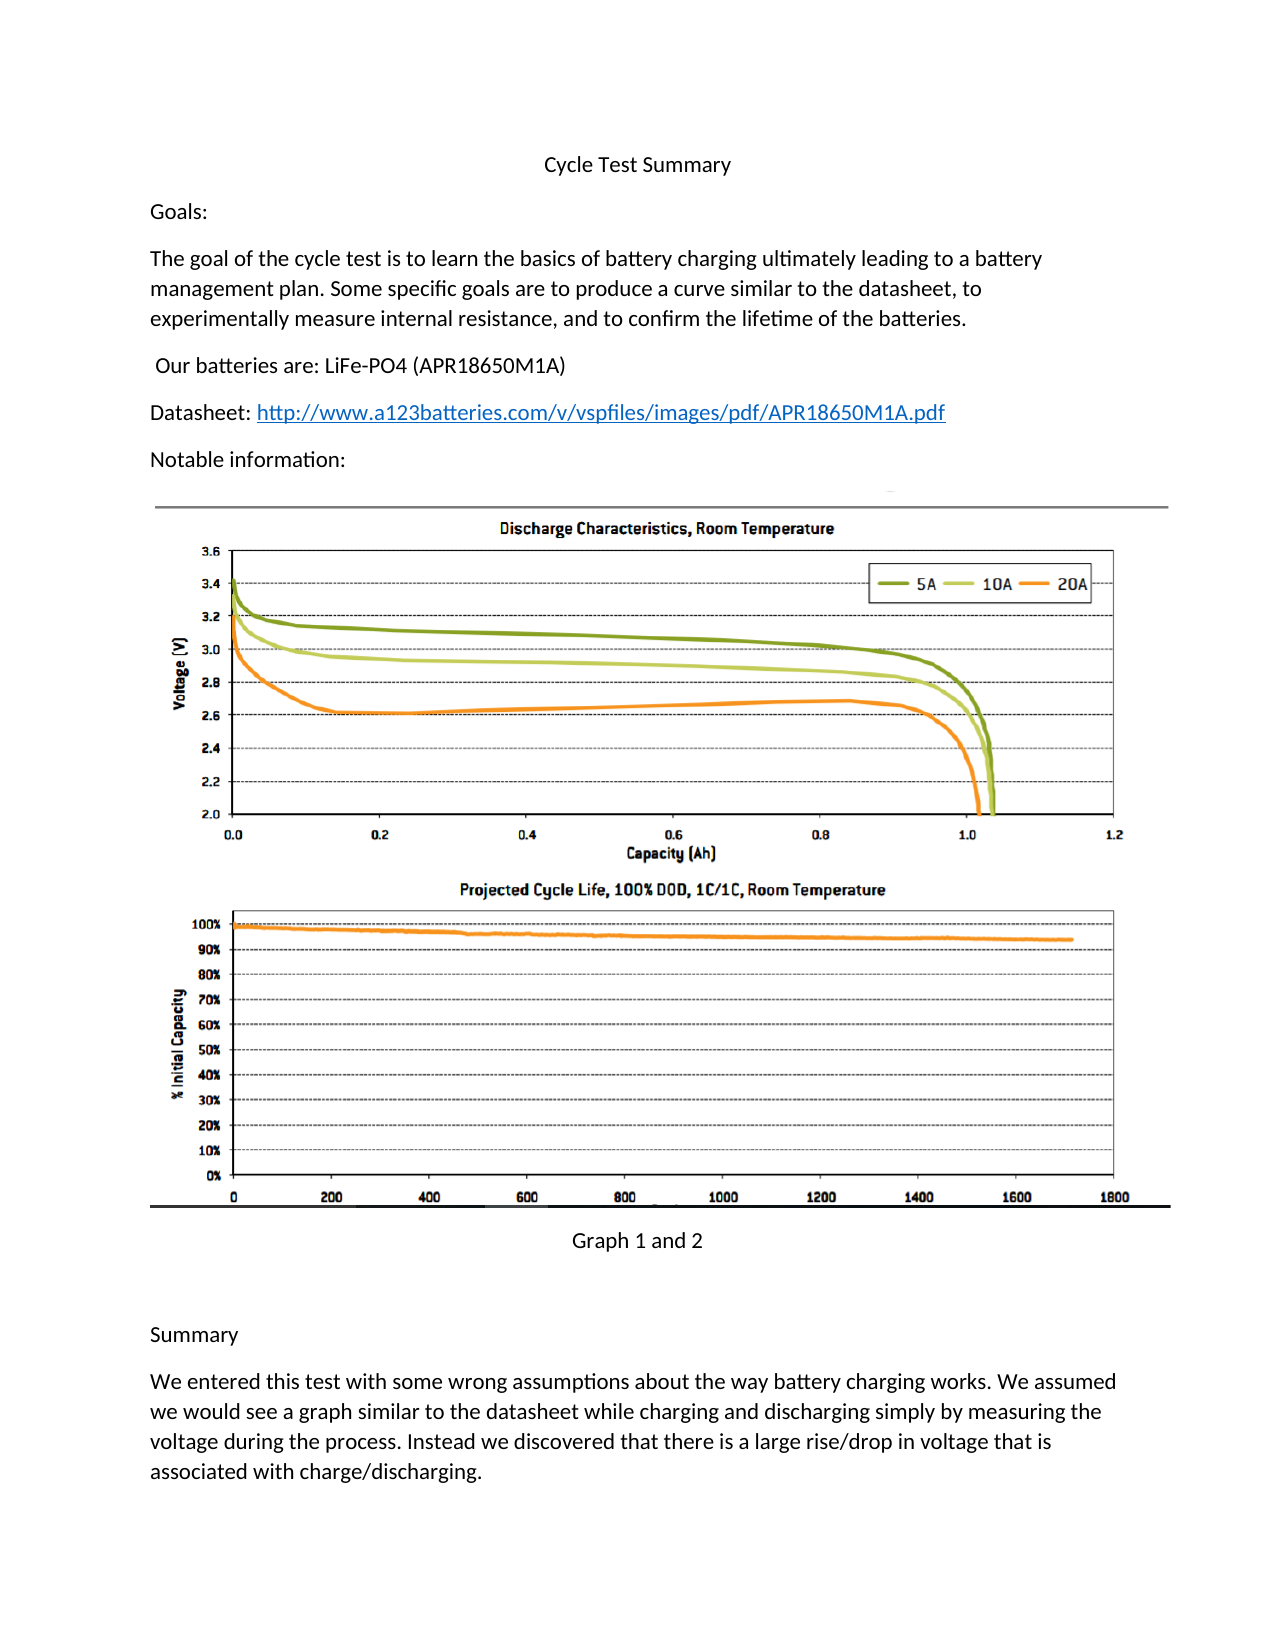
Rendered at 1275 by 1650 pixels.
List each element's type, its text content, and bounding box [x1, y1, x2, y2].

picture [150, 491, 1171, 1208]
text We entered this test with some wrong assumptions about the way battery charging works. We assumed we would see a graph similar to the datasheet while charging and discharging simply by measuring the voltage during the process. Instead we discovered that there is a large rise/drop in voltage that is associated with charge/discharging. [150, 1367, 1125, 1485]
text Cycle Test Summary [150, 150, 1125, 178]
text Graph 1 and 2 [150, 1226, 1125, 1254]
text Goals: [150, 197, 1125, 225]
text Notable information: [150, 445, 1125, 473]
text Datasheet: http://www.a123batteries.com/v/vspfiles/images/pdf/APR18650M1A.pdf [150, 398, 1125, 426]
text Our batteries are: LiFe-PO4 (APR18650M1A) [150, 351, 1125, 379]
text The goal of the cycle test is to learn the basics of battery charging ultimately leading to a battery management plan. Some specific goals are to produce a curve similar to the datasheet, to experimentally measure internal resistance, and to confirm the lifetime of the batteries. [150, 244, 1125, 332]
text Summary [150, 1320, 1125, 1348]
